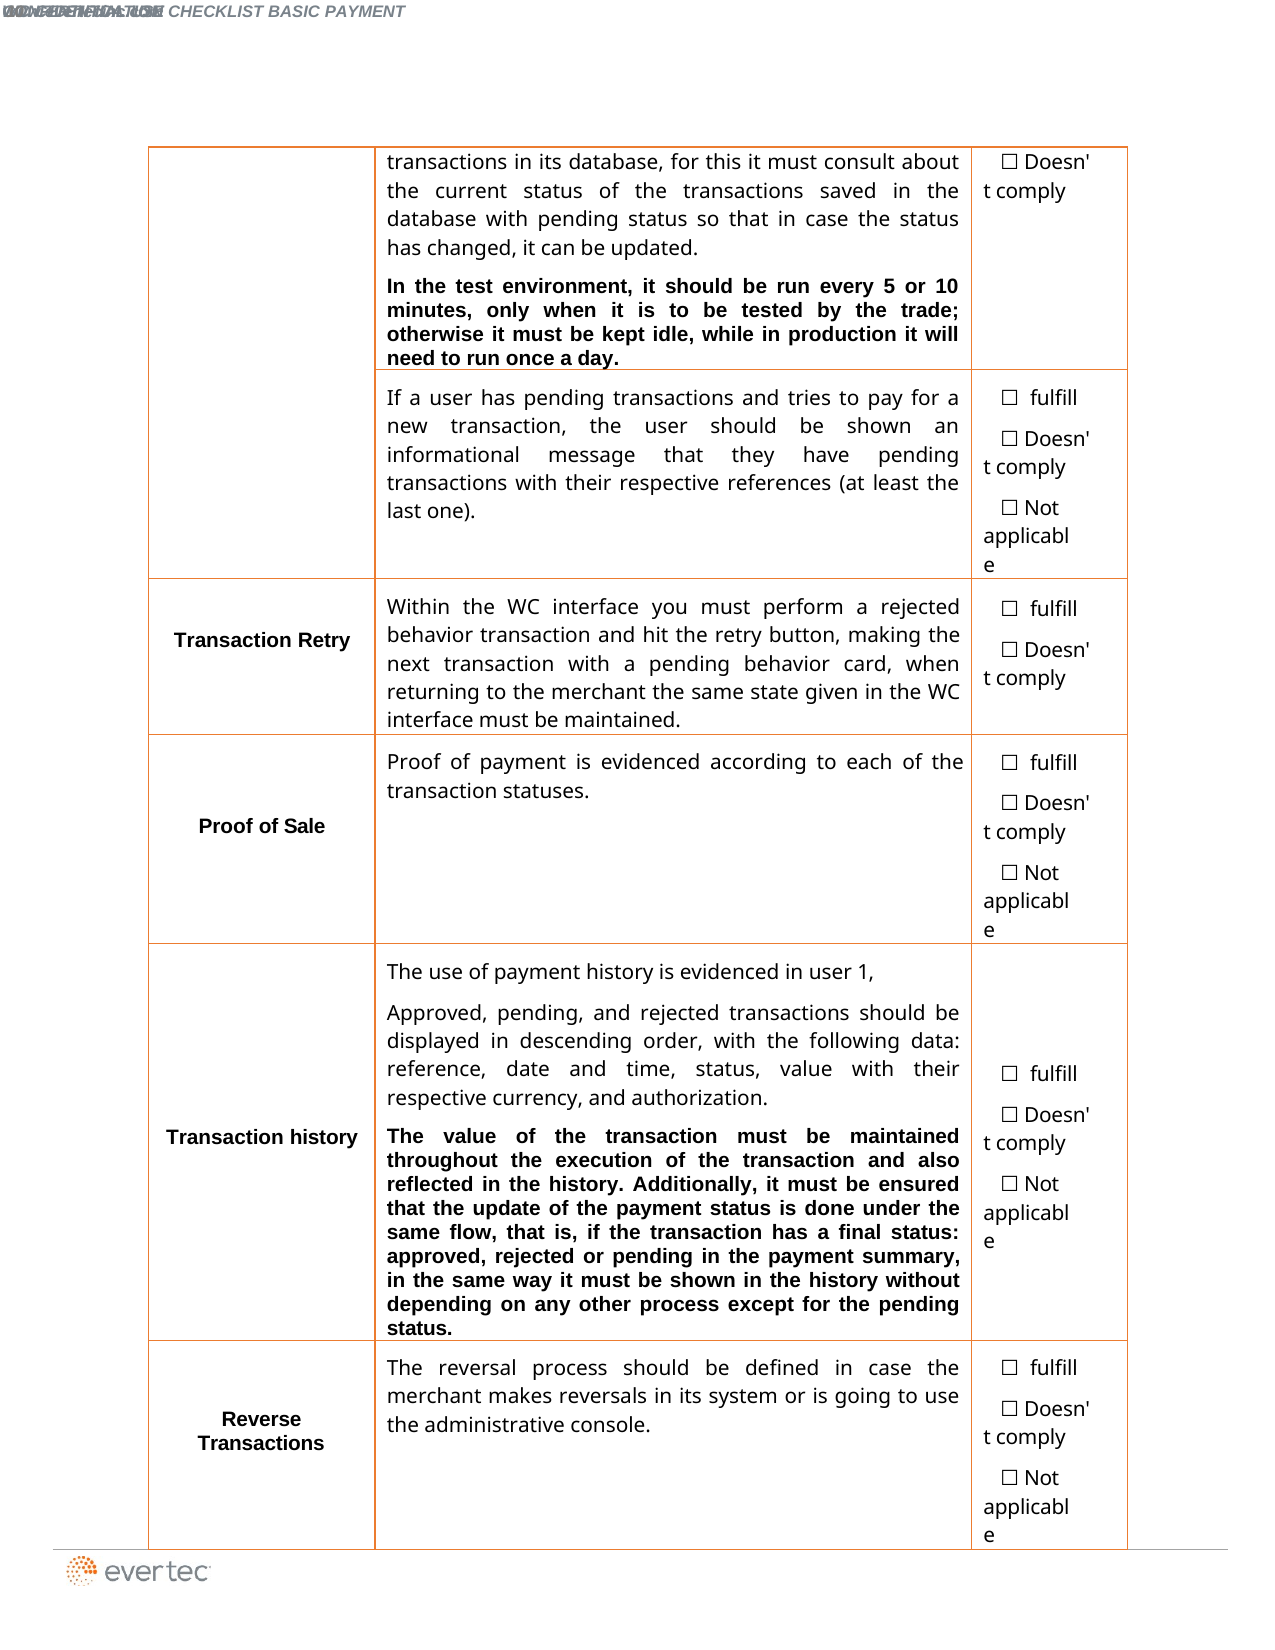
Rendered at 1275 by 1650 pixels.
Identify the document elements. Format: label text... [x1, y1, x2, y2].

table_cell fulfill Doesn't comply Not applicable [972, 1341, 1127, 1549]
table_cell Within the WC interface you must perform a rejected behavior transaction and hit the retry button, making the next transaction with a pending behavior card, when returning to the merchant the same state given in the WC interface must be maintained. [376, 579, 971, 734]
table_cell Transaction history [149, 944, 374, 1339]
table_cell The reversal process should be defined in case the merchant makes reversals in its system or is going to use the administrative console. [376, 1341, 971, 1549]
table_cell fulfill Doesn't comply Not applicable [972, 370, 1127, 578]
table_header transactions in its database, for this it must consult about the current status of the transactions saved in the database with pending status so that in case the status has changed, it can be updated. In the test environment, it should be run every 5 or 10 minutes, only when it is to be tested by the trade; otherwise it must be kept idle, while in production it will need to run once a day. [376, 148, 971, 369]
table_header [149, 148, 374, 578]
table_cell Reverse Transactions [149, 1341, 374, 1549]
picture [66, 1556, 211, 1586]
table_cell fulfill Doesn't comply [972, 579, 1127, 734]
table_cell fulfill Doesn't comply Not applicable [972, 944, 1127, 1339]
table_header Doesn't comply [972, 148, 1127, 369]
table_cell If a user has pending transactions and tries to pay for a new transaction, the user should be shown an informational message that they have pending transactions with their respective references (at least the last one). [376, 370, 971, 578]
table_cell Proof of payment is evidenced according to each of the transaction statuses. [376, 735, 971, 943]
table_cell The use of payment history is evidenced in user 1, Approved, pending, and rejected transactions should be displayed in descending order, with the following data: reference, date and time, status, value with their respective currency, and authorization. The value of the transaction must be maintained throughout the execution of the transaction and also reflected in the history. Additionally, it must be ensured that the update of the payment status is done under the same flow, that is, if the transaction has a final status: approved, rejected or pending in the payment summary, in the same way it must be shown in the history without depending on any other process except for the pending status. [376, 944, 971, 1339]
table_cell Transaction Retry [149, 579, 374, 734]
table_cell fulfill Doesn't comply Not applicable [972, 735, 1127, 943]
table_cell Proof of Sale [149, 735, 374, 943]
